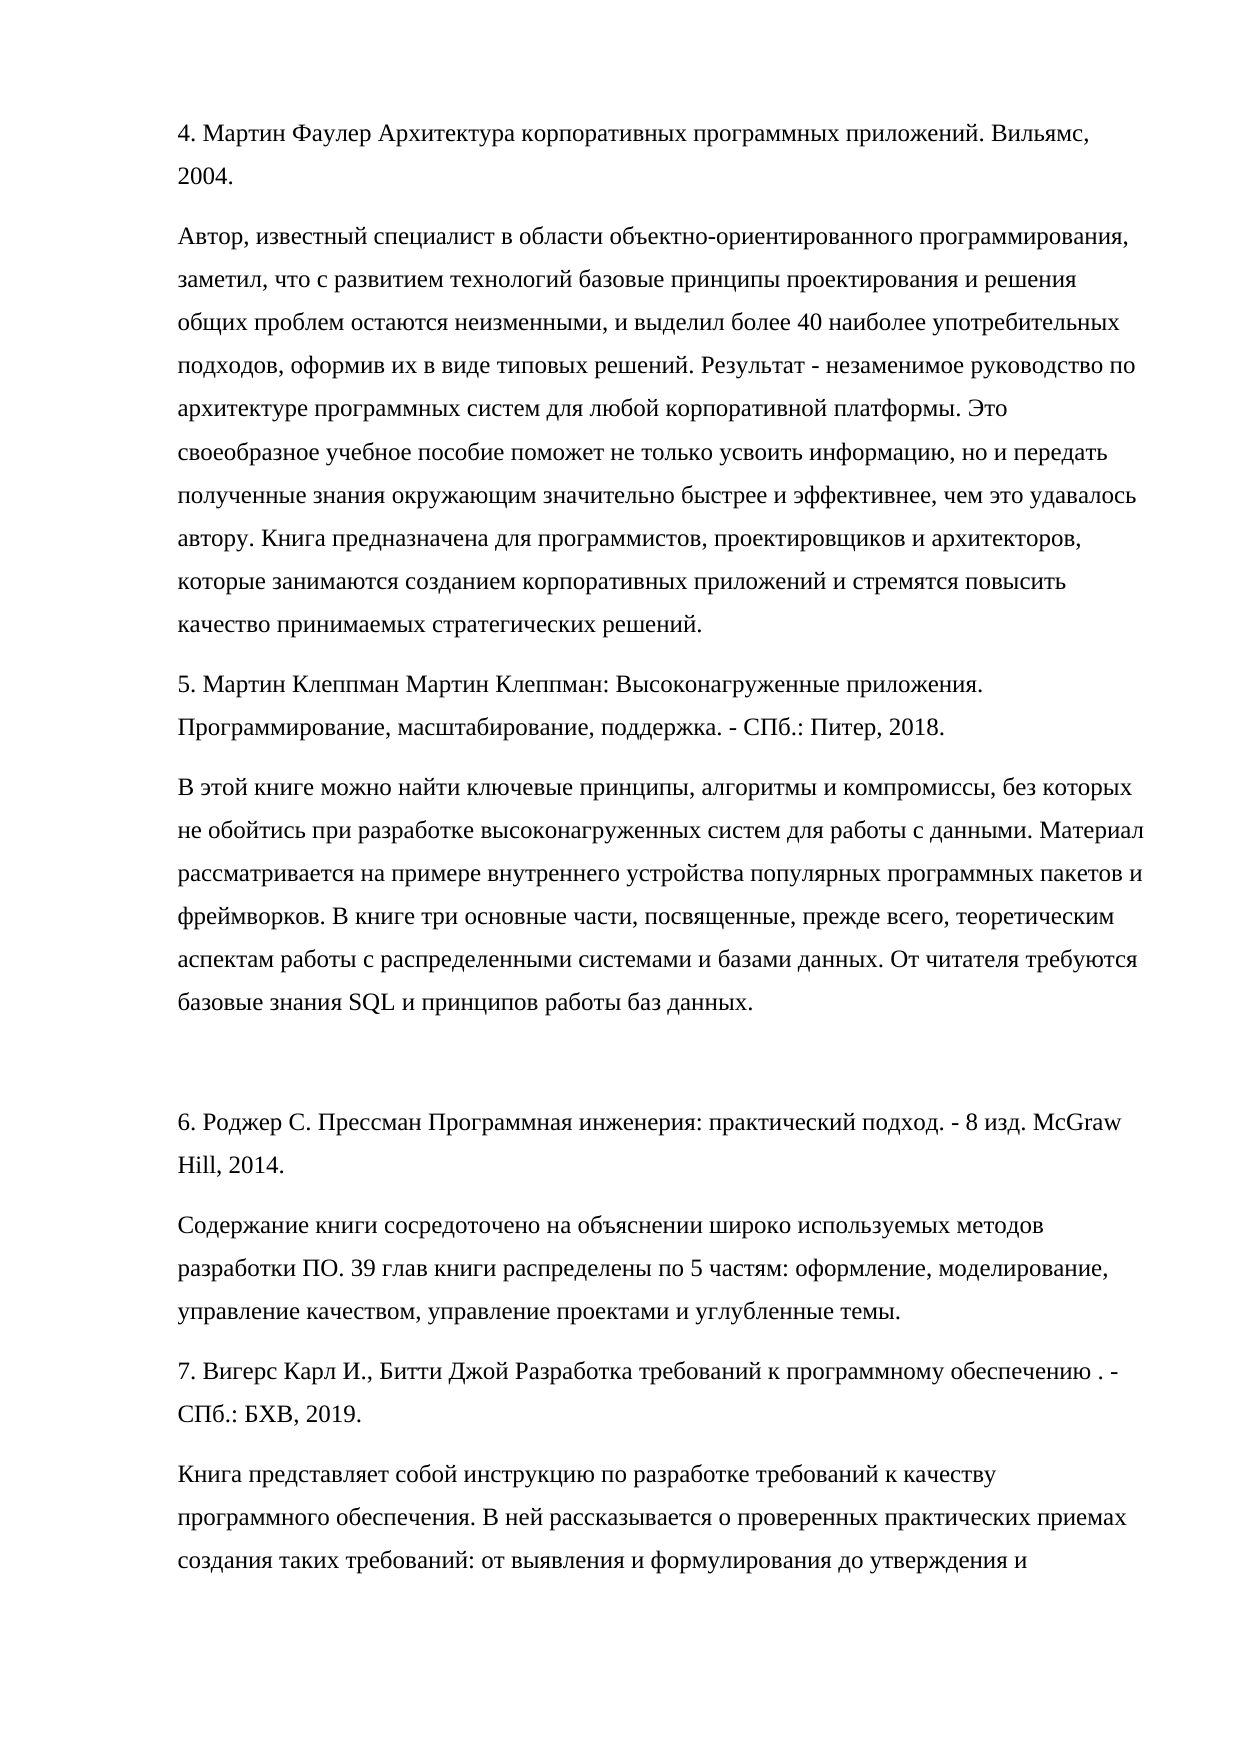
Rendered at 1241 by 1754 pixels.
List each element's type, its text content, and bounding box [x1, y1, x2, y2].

text Содержание книги сосредоточено на объяснении широко используемых методов разработки ПО. 39 глав книги распределены по 5 частям: оформление, моделирование, управление качеством, управление проектами и углубленные темы. [177, 1210, 1152, 1325]
text Автор, известный специалист в области объектно-ориентированного программирования, заметил, что с развитием технологий базовые принципы проектирования и решения общих проблем остаются неизменными, и выделил более 40 наиболее употребительных подходов, оформив их в виде типовых решений. Результат - незаменимое руководство по архитектуре программных систем для любой корпоративной платформы. Это своеобразное учебное пособие поможет не только усвоить информацию, но и передать полученные знания окружающим значительно быстрее и эффективнее, чем это удавалось автору. Книга предназначена для программистов, проектировщиков и архитекторов, которые занимаются созданием корпоративных приложений и стремятся повысить качество принимаемых стратегических решений. [177, 221, 1152, 638]
text 6. Роджер С. Прессман Программная инженерия: практический подход. - 8 изд. McGraw Hill, 2014. [177, 1107, 1152, 1179]
text 5. Мартин Клеппман Мартин Клеппман: Высоконагруженные приложения. Программирование, масштабирование, поддержка. - СПб.: Питер, 2018. [177, 669, 1152, 741]
text В этой книге можно найти ключевые принципы, алгоритмы и компромиссы, без которых не обойтись при разработке высоконагруженных систем для работы с данными. Материал рассматривается на примере внутреннего устройства популярных программных пакетов и фреймворков. В книге три основные части, посвященные, прежде всего, теоретическим аспектам работы с распределенными системами и базами данных. От читателя требуются базовые знания SQL и принципов работы баз данных. [177, 772, 1152, 1016]
text 7. Вигерс Карл И., Битти Джой Разработка требований к программному обеспечению . - СПб.: БХВ, 2019. [177, 1356, 1152, 1428]
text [177, 1459, 1152, 1574]
text 4. Мартин Фаулер Архитектура корпоративных программных приложений. Вильямс, 2004. [177, 118, 1152, 190]
